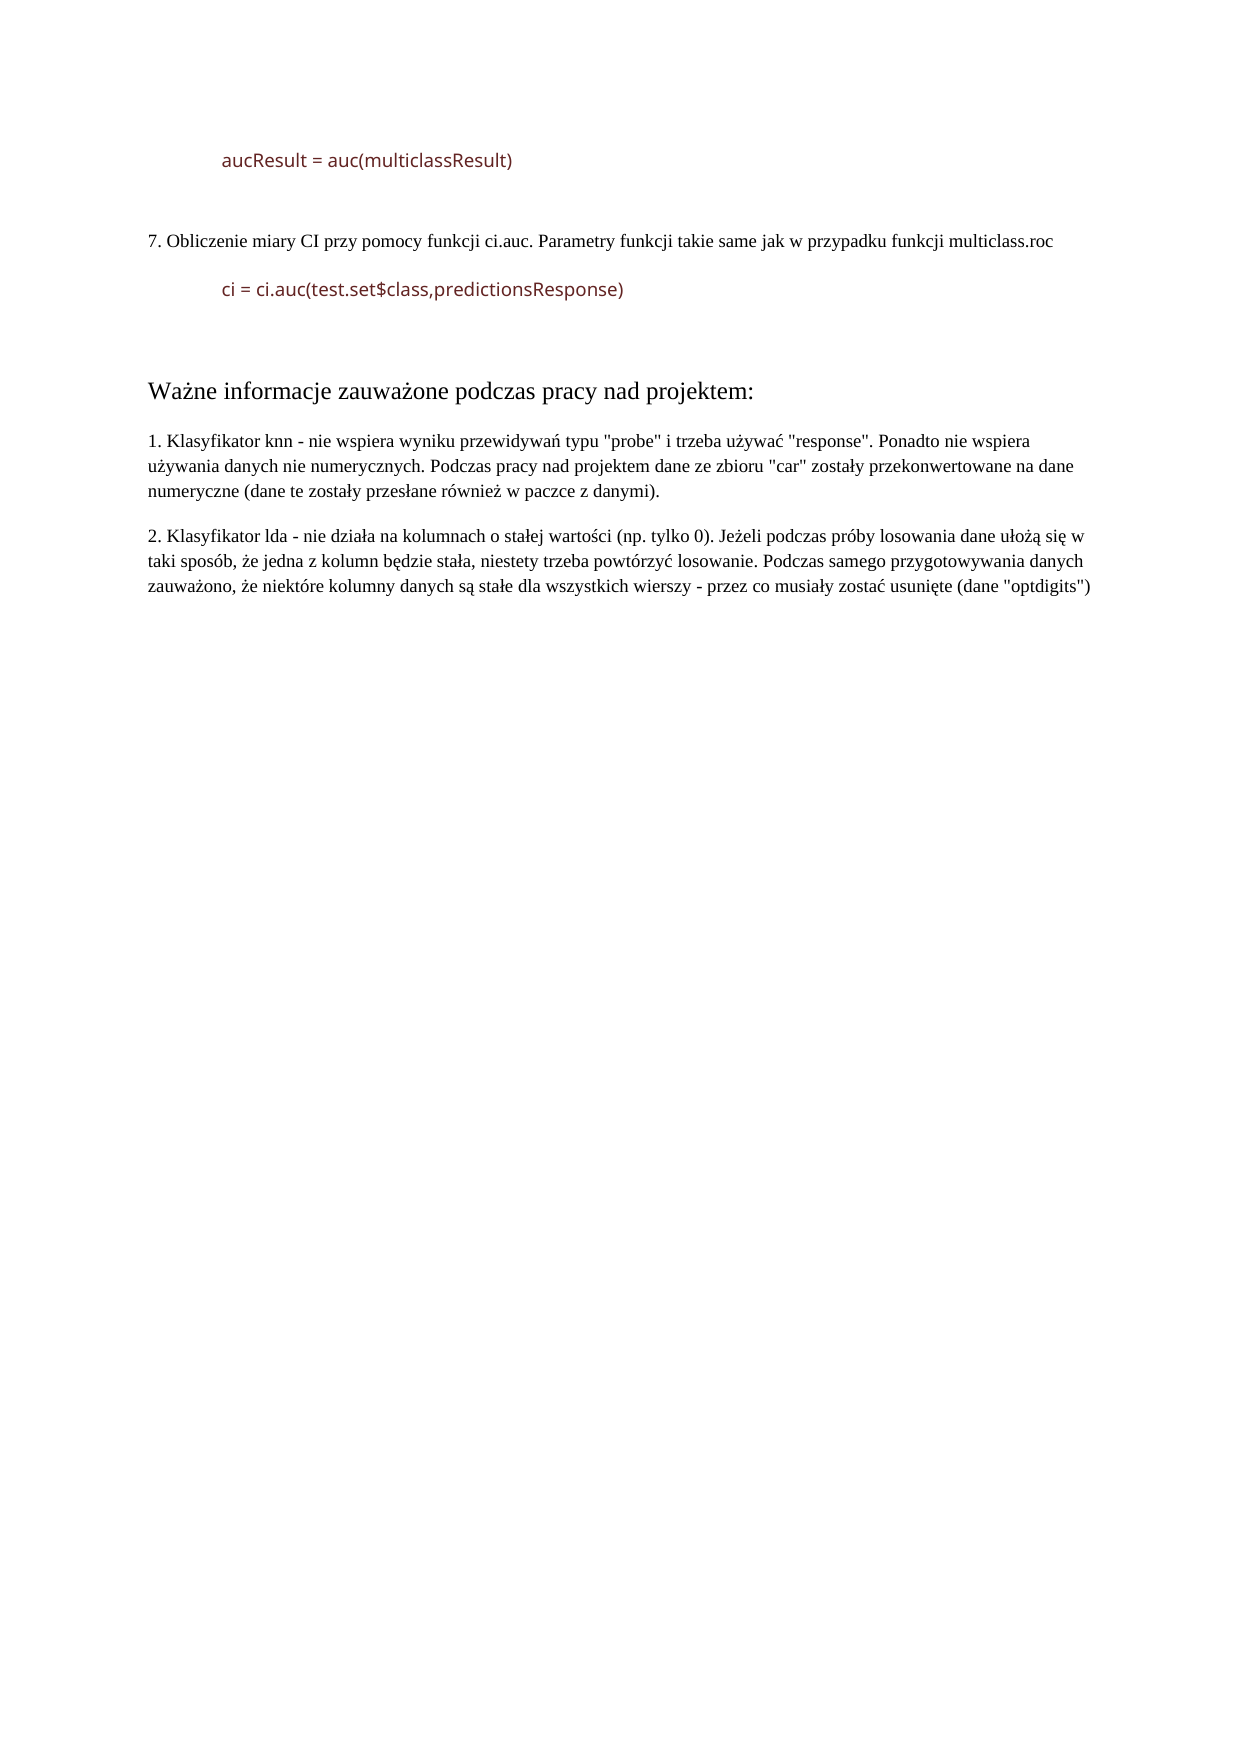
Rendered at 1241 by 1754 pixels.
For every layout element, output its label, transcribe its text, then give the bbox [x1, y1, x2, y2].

text 2. Klasyfikator lda - nie działa na kolumnach o stałej wartości (np. tylko 0). Jeżeli podczas próby losowania dane ułożą się w taki sposób, że jedna z kolumn będzie stała, niestety trzeba powtórzyć losowanie. Podczas samego przygotowywania danych zauważono, że niektóre kolumny danych są stałe dla wszystkich wierszy - przez co musiały zostać usunięte (dane "optdigits") [148, 525, 1093, 596]
text ci = ci.auc(test.set$class,predictionsResponse) [148, 276, 1093, 301]
text 1. Klasyfikator knn - nie wspiera wyniku przewidywań typu "probe" i trzeba używać "response". Ponadto nie wspiera używania danych nie numerycznych. Podczas pracy nad projektem dane ze zbioru "car" zostały przekonwertowane na dane numeryczne (dane te zostały przesłane również w paczce z danymi). [148, 430, 1093, 501]
text aucResult = auc(multiclassResult) [148, 148, 1093, 205]
text Ważne informacje zauważone podczas pracy nad projektem: [148, 376, 1093, 405]
text 7. Obliczenie miary CI przy pomocy funkcji ci.auc. Parametry funkcji takie same jak w przypadku funkcji multiclass.roc [148, 230, 1093, 252]
